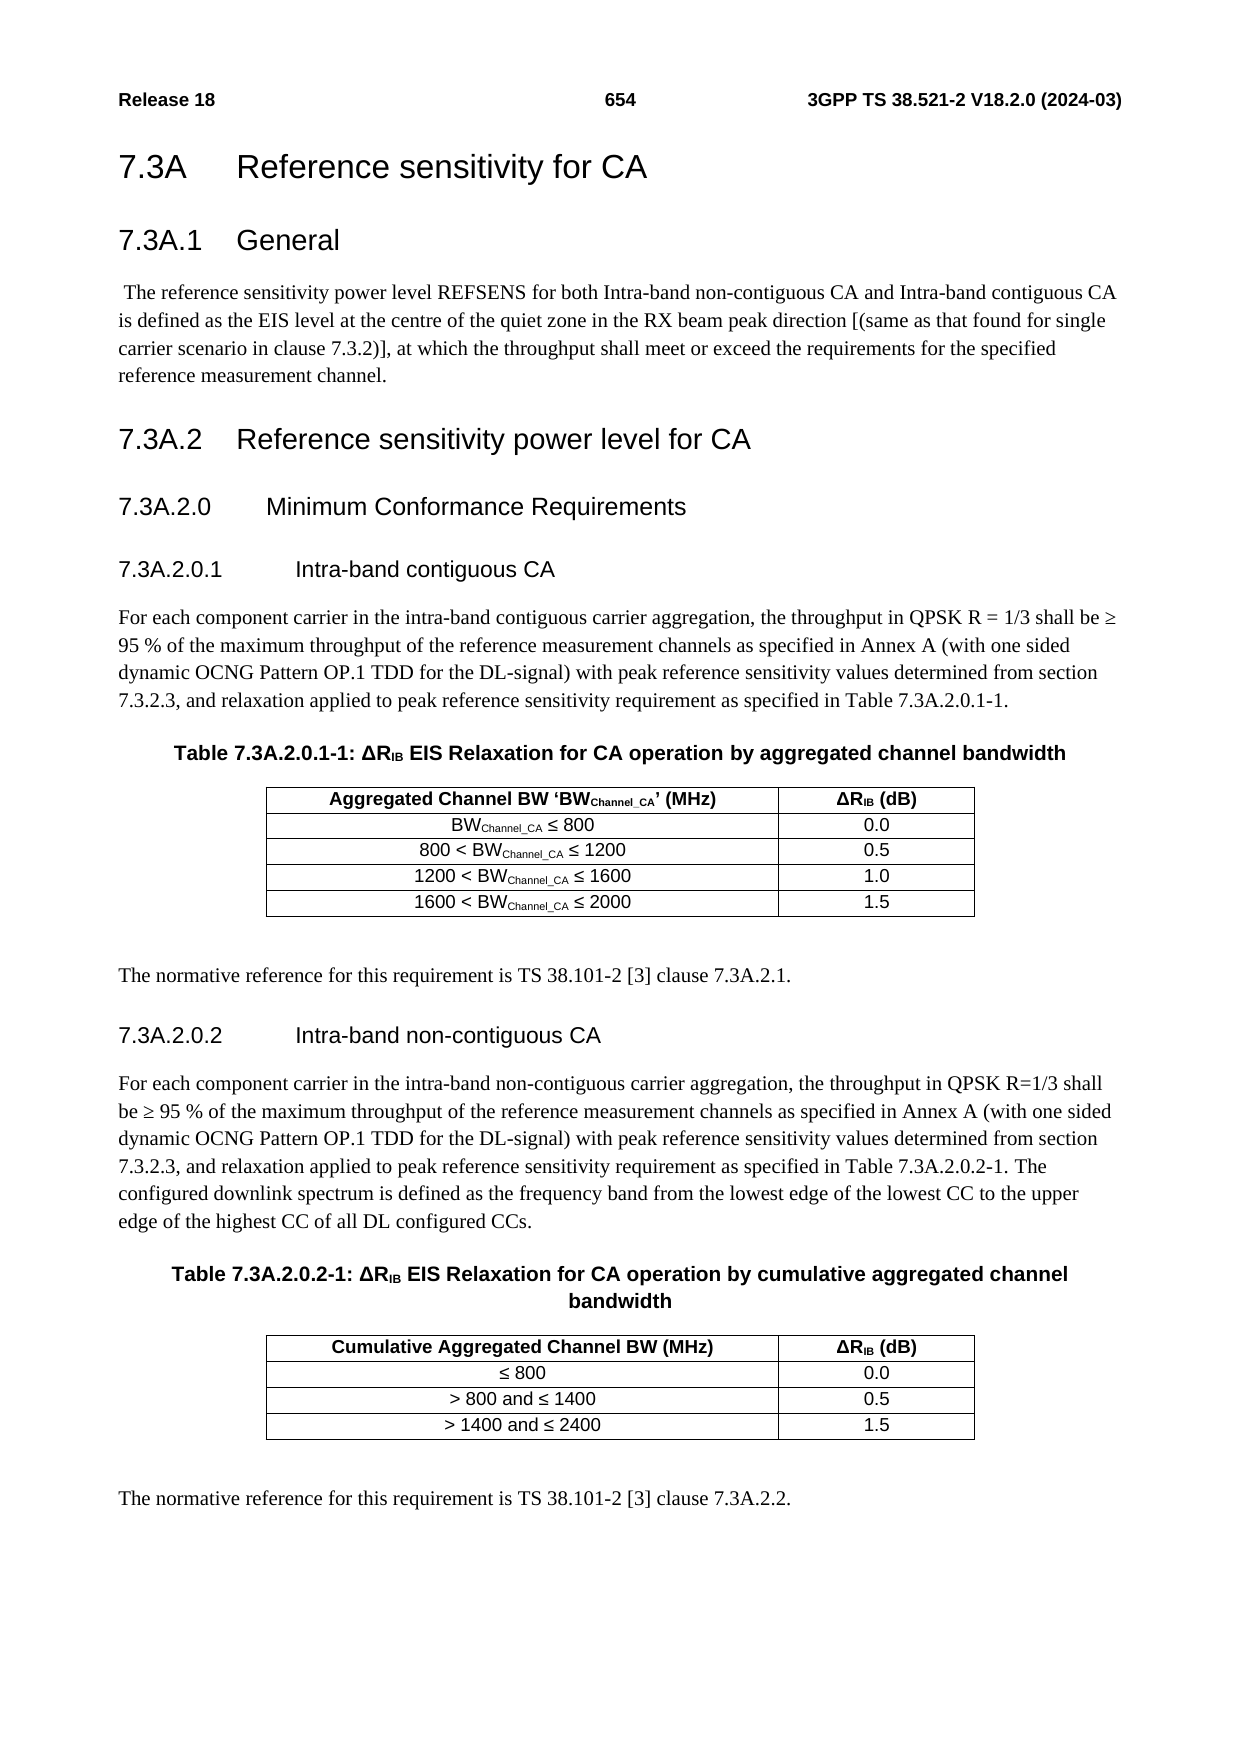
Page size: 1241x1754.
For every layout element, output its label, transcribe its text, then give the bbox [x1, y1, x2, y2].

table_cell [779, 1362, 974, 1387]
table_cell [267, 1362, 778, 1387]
subtitle 7.3A.2 Reference sensitivity power level for CA [118, 422, 1122, 455]
text Table 7.3A.2.0.2-1: ΔRIB EIS Relaxation for CA operation by cumulative aggregated channel bandwidth [118, 1262, 1122, 1313]
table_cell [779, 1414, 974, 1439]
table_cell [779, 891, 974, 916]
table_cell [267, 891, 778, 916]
text The reference sensitivity power level REFSENS for both Intra-band non-contiguous CA and Intra-band contiguous CA is defined as the EIS level at the centre of the quiet zone in the RX beam peak direction [(same as that found for single carrier scenario in clause 7.3.2)], at which the throughput shall meet or exceed the requirements for the specified reference measurement channel. [118, 280, 1122, 387]
text The normative reference for this requirement is TS 38.101-2 [3] clause 7.3A.2.1. [118, 963, 1122, 987]
text For each component carrier in the intra-band non-contiguous carrier aggregation, the throughput in QPSK R=1/3 shall be ≥ 95 % of the maximum throughput of the reference measurement channels as specified in Annex A (with one sided dynamic OCNG Pattern OP.1 TDD for the DL-signal) with peak reference sensitivity values determined from section 7.3.2.3, and relaxation applied to peak reference sensitivity requirement as specified in Table 7.3A.2.0.2-1. The configured downlink spectrum is defined as the frequency band from the lowest edge of the lowest CC to the upper edge of the highest CC of all DL configured CCs. [118, 1071, 1122, 1233]
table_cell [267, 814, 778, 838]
text For each component carrier in the intra-band contiguous carrier aggregation, the throughput in QPSK R = 1/3 shall be ≥ 95 % of the maximum throughput of the reference measurement channels as specified in Annex A (with one sided dynamic OCNG Pattern OP.1 TDD for the DL-signal) with peak reference sensitivity values determined from section 7.3.2.3, and relaxation applied to peak reference sensitivity requirement as specified in Table 7.3A.2.0.1-1. [118, 605, 1122, 712]
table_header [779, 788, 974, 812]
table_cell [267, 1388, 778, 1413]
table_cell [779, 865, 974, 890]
text The normative reference for this requirement is TS 38.101-2 [3] clause 7.3A.2.2. [118, 1486, 1122, 1510]
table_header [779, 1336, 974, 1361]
subtitle 7.3A.2.0 Minimum Conformance Requirements [118, 492, 1122, 520]
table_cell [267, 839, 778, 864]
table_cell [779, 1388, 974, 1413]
subtitle 7.3A Reference sensitivity for CA [118, 147, 1122, 186]
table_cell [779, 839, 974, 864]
subtitle 7.3A.2.0.2 Intra-band non-contiguous CA [118, 1022, 1122, 1048]
text Table 7.3A.2.0.1-1: ΔRIB EIS Relaxation for CA operation by aggregated channel bandwidth [118, 740, 1122, 764]
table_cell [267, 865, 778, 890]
subtitle 7.3A.2.0.1 Intra-band contiguous CA [118, 556, 1122, 582]
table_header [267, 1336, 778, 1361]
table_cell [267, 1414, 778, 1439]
subtitle 7.3A.1 General [118, 223, 1122, 256]
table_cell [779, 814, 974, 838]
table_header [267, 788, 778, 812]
